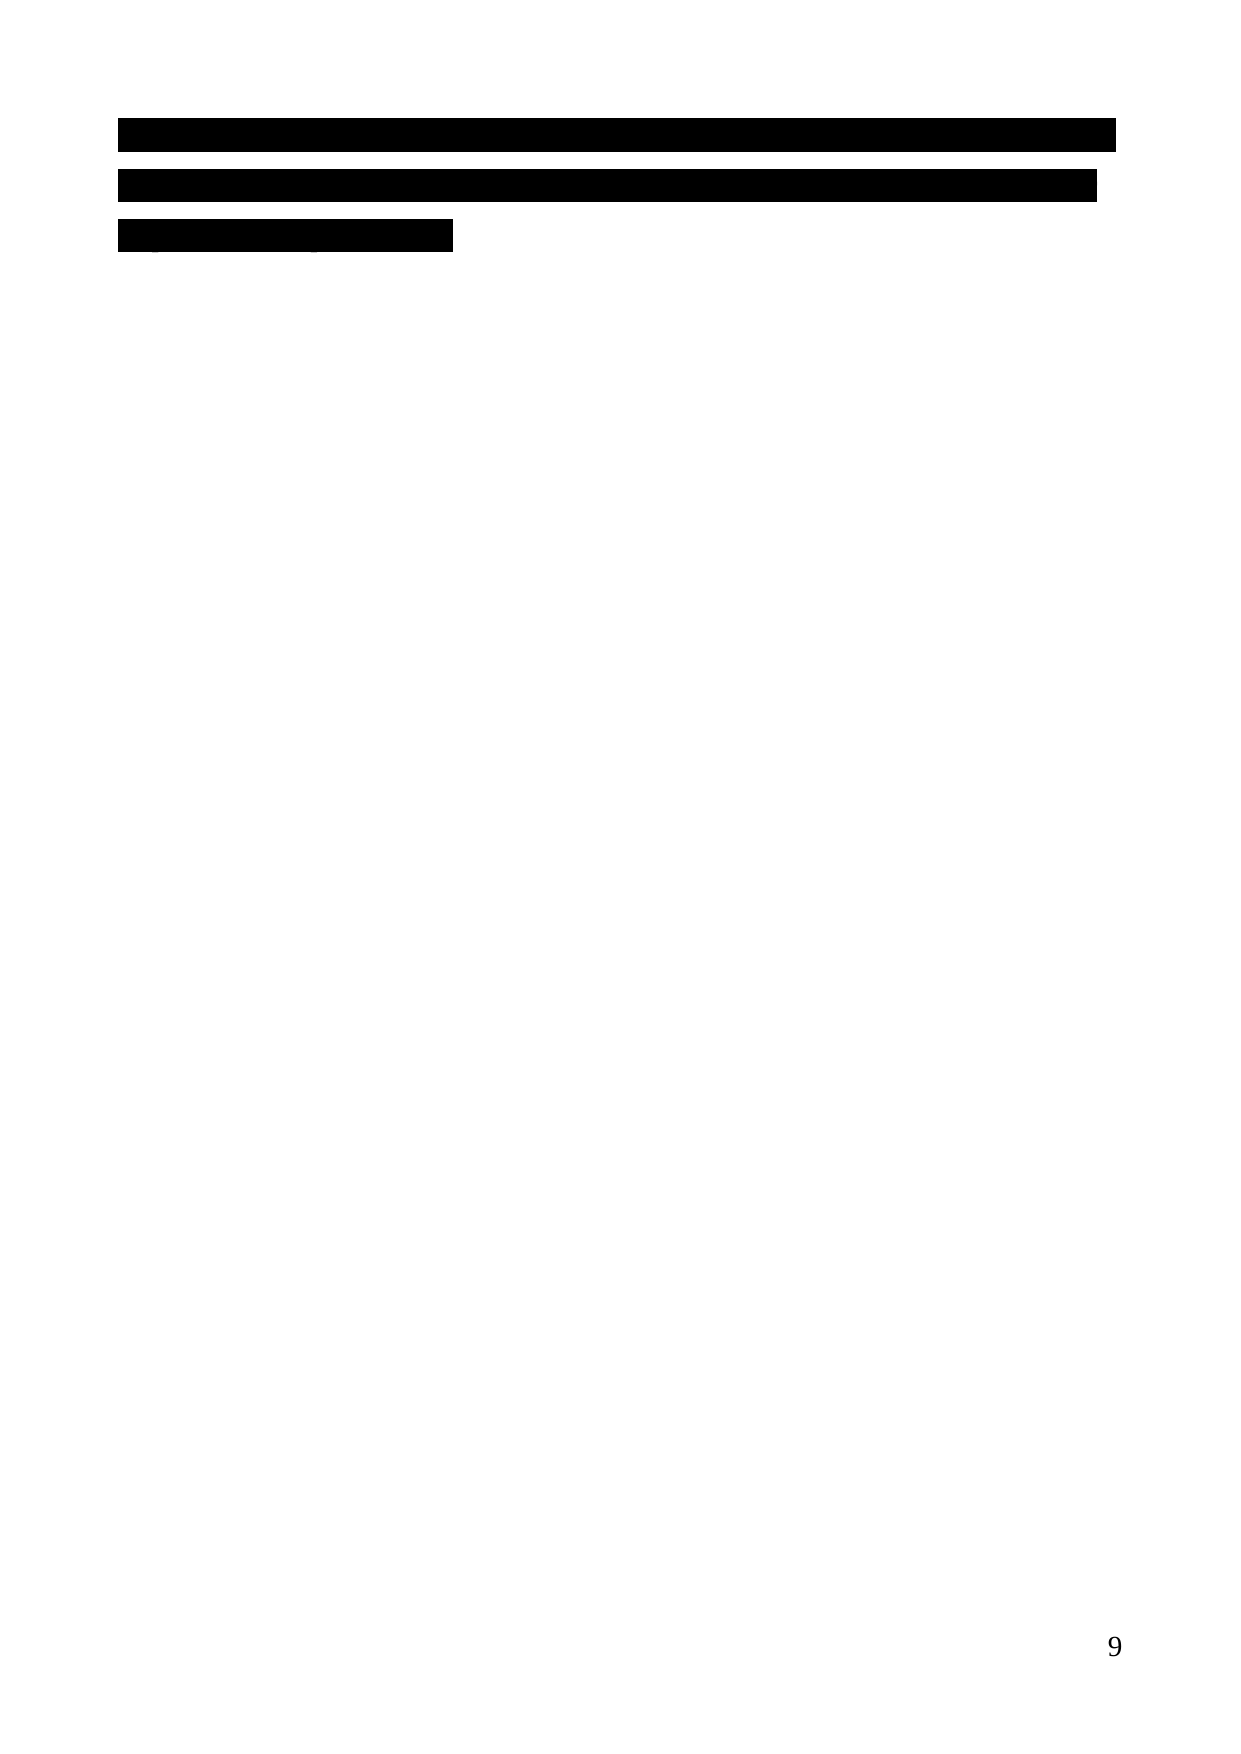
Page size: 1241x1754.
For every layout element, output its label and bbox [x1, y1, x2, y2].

list [118, 118, 1122, 252]
